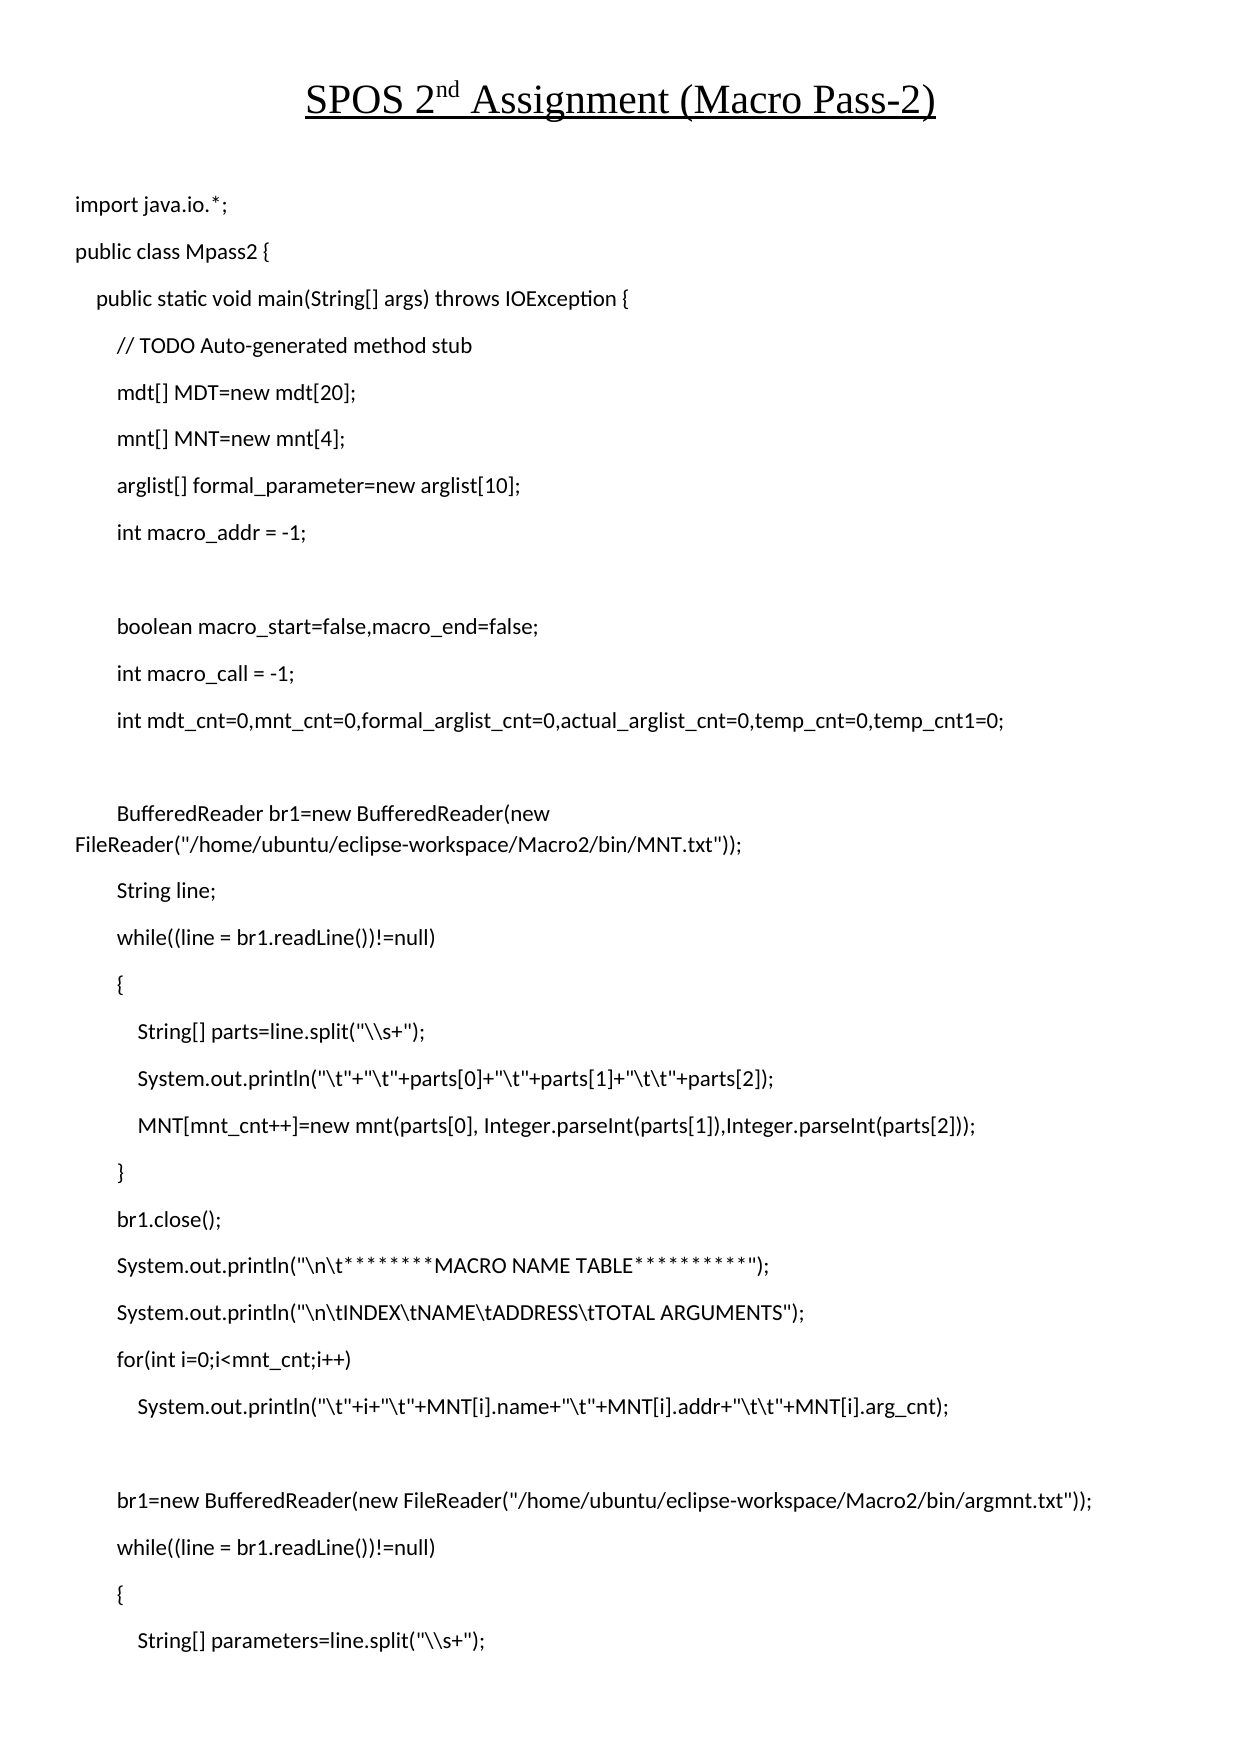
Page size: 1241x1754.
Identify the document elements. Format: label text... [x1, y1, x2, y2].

text for(int i=0;i<mnt_cnt;i++) [75, 1345, 1165, 1373]
text int macro_call = -1; [75, 659, 1165, 687]
text br1=new BufferedReader(new FileReader("/home/ubuntu/eclipse-workspace/Macro2/bin/argmnt.txt")); [75, 1486, 1165, 1514]
text public static void main(String[] args) throws IOException { [75, 284, 1165, 312]
text BufferedReader br1=new BufferedReader(new FileReader("/home/ubuntu/eclipse-workspace/Macro2/bin/MNT.txt")); [75, 799, 1165, 858]
text { [75, 970, 1165, 998]
text import java.io.*; [75, 190, 1165, 218]
text String[] parts=line.split("\\s+"); [75, 1017, 1165, 1045]
text String line; [75, 877, 1165, 905]
text while((line = br1.readLine())!=null) [75, 1533, 1165, 1561]
text mnt[] MNT=new mnt[4]; [75, 424, 1165, 453]
text boolean macro_start=false,macro_end=false; [75, 612, 1165, 640]
text int mdt_cnt=0,mnt_cnt=0,formal_arglist_cnt=0,actual_arglist_cnt=0,temp_cnt=0,temp_cnt1=0; [75, 706, 1165, 734]
text SPOS 2nd Assignment (Macro Pass-2) [75, 75, 1165, 123]
text public class Mpass2 { [75, 237, 1165, 265]
text br1.close(); [75, 1205, 1165, 1233]
text mdt[] MDT=new mdt[20]; [75, 378, 1165, 406]
text System.out.println("\n\tINDEX\tNAME\tADDRESS\tTOTAL ARGUMENTS"); [75, 1298, 1165, 1327]
text } [75, 1158, 1165, 1186]
text int macro_addr = -1; [75, 518, 1165, 546]
text { [75, 1580, 1165, 1608]
text String[] parameters=line.split("\\s+"); [75, 1627, 1165, 1655]
text while((line = br1.readLine())!=null) [75, 923, 1165, 952]
text System.out.println("\t"+"\t"+parts[0]+"\t"+parts[1]+"\t\t"+parts[2]); [75, 1064, 1165, 1092]
text System.out.println("\t"+i+"\t"+MNT[i].name+"\t"+MNT[i].addr+"\t\t"+MNT[i].arg_cnt); [75, 1392, 1165, 1420]
text arglist[] formal_parameter=new arglist[10]; [75, 471, 1165, 499]
text MNT[mnt_cnt++]=new mnt(parts[0], Integer.parseInt(parts[1]),Integer.parseInt(parts[2])); [75, 1111, 1165, 1139]
text System.out.println("\n\t********MACRO NAME TABLE**********"); [75, 1252, 1165, 1280]
text // TODO Auto-generated method stub [75, 331, 1165, 359]
